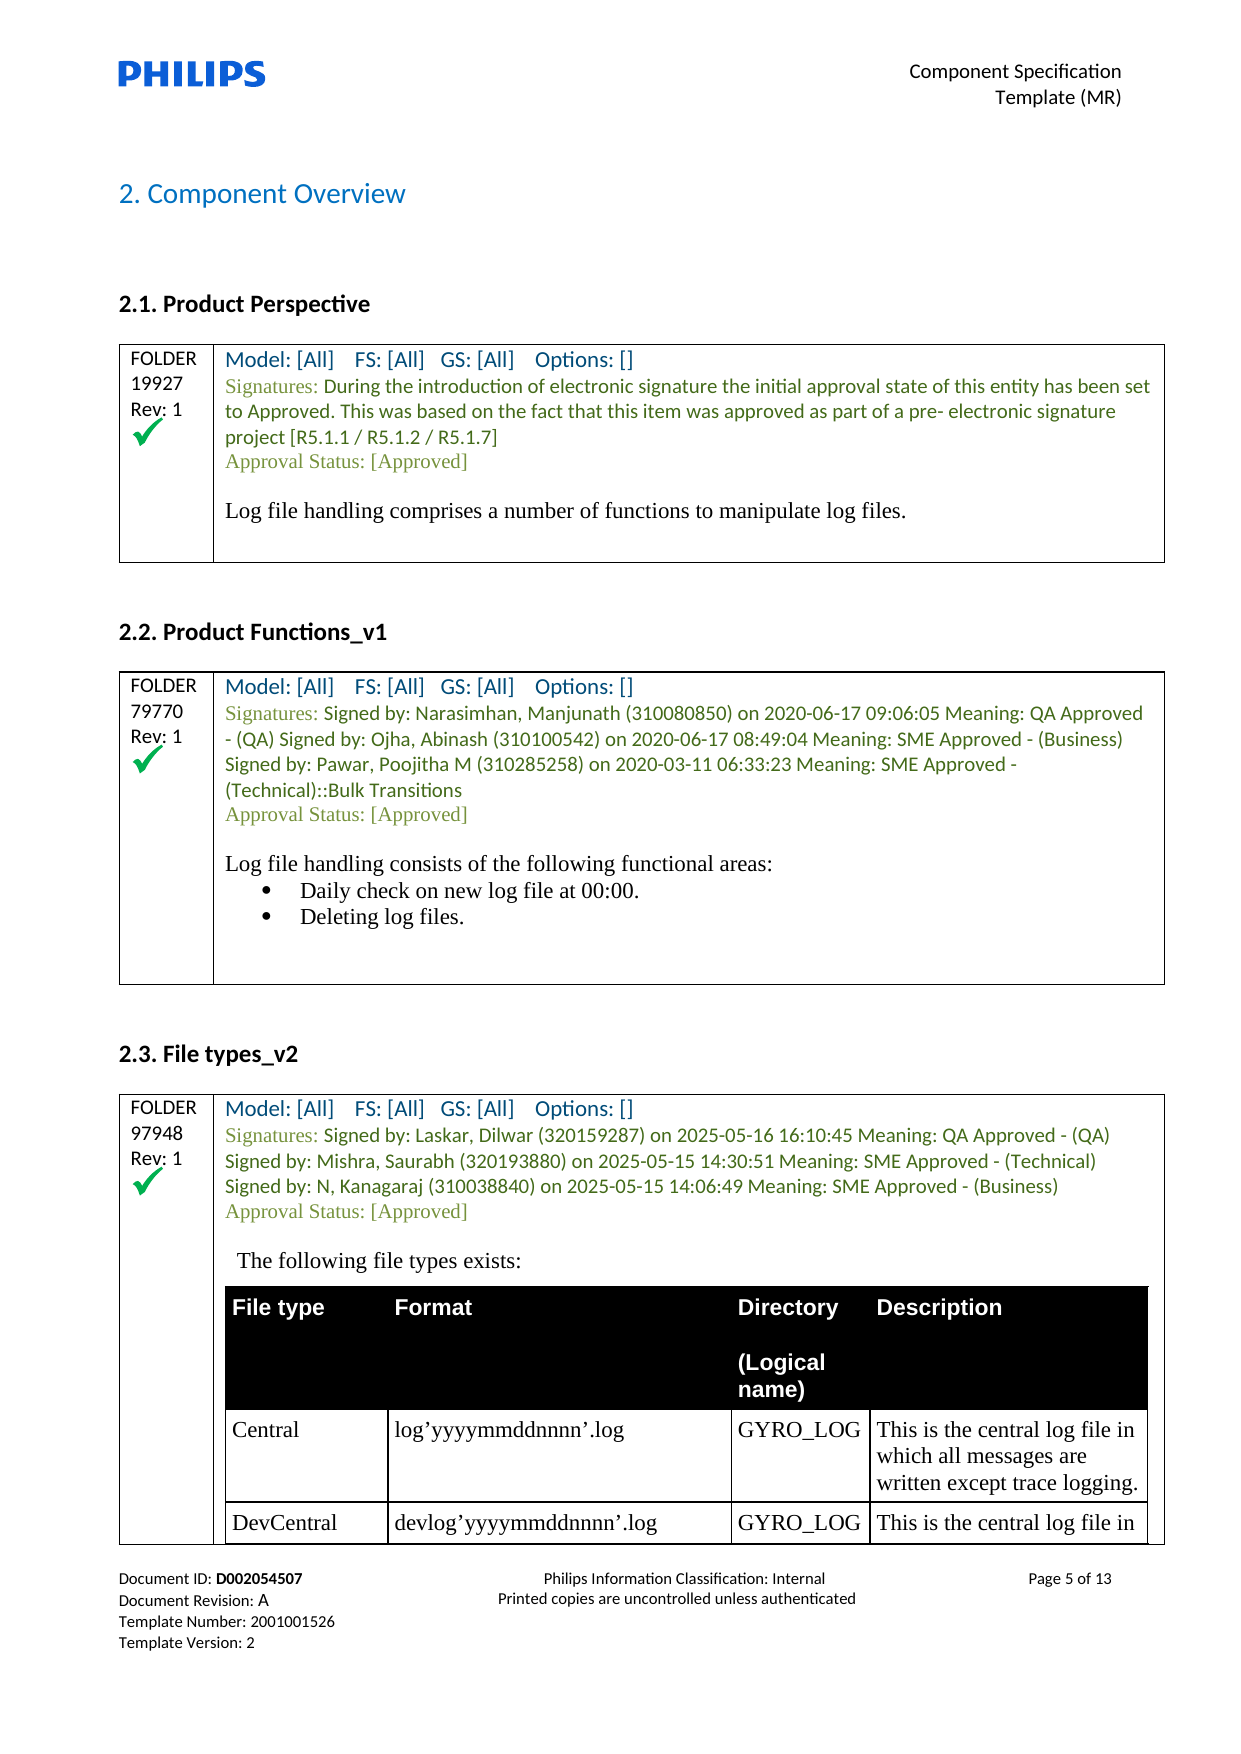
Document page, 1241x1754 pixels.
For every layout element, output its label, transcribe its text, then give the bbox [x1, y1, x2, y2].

table_header Model: [All] FS: [All] GS: [All] Options: [] Signatures: Signed by: Narasimhan, Manjunath (310080850) on 2020-06-17 09:06:05 Meaning: QA Approved - (QA) Signed by: Ojha, Abinash (310100542) on 2020-06-17 08:49:04 Meaning: SME Approved - (Business) Signed by: Pawar, Poojitha M (310285258) on 2020-03-11 06:33:23 Meaning: SME Approved - (Technical)::Bulk Transitions Approval Status: [Approved] Log file handling consists of the following functional areas: Daily check on new log file at 00:00. Deleting log files. [214, 673, 1164, 984]
table_header Model: [All] FS: [All] GS: [All] Options: [] Signatures: During the introduction of electronic signature the initial approval state of this entity has been set to Approved. This was based on the fact that this item was approved as part of a pre- electronic signature project [R5.1.1 / R5.1.2 / R5.1.7] Approval Status: [Approved] Log file handling comprises a number of functions to manipulate log files. [214, 345, 1164, 562]
subtitle Component Overview [118, 175, 1122, 211]
subtitle File types_v2 [118, 1038, 1122, 1068]
table_header FOLDER 79770 Rev: 1 [120, 673, 213, 984]
table_header FOLDER 19927 Rev: 1 [120, 345, 213, 562]
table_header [214, 1095, 1164, 1544]
subtitle Product Perspective [118, 289, 1122, 319]
table_header FOLDER 97948 Rev: 1 [120, 1095, 213, 1544]
subtitle Product Functions_v1 [118, 616, 1122, 646]
